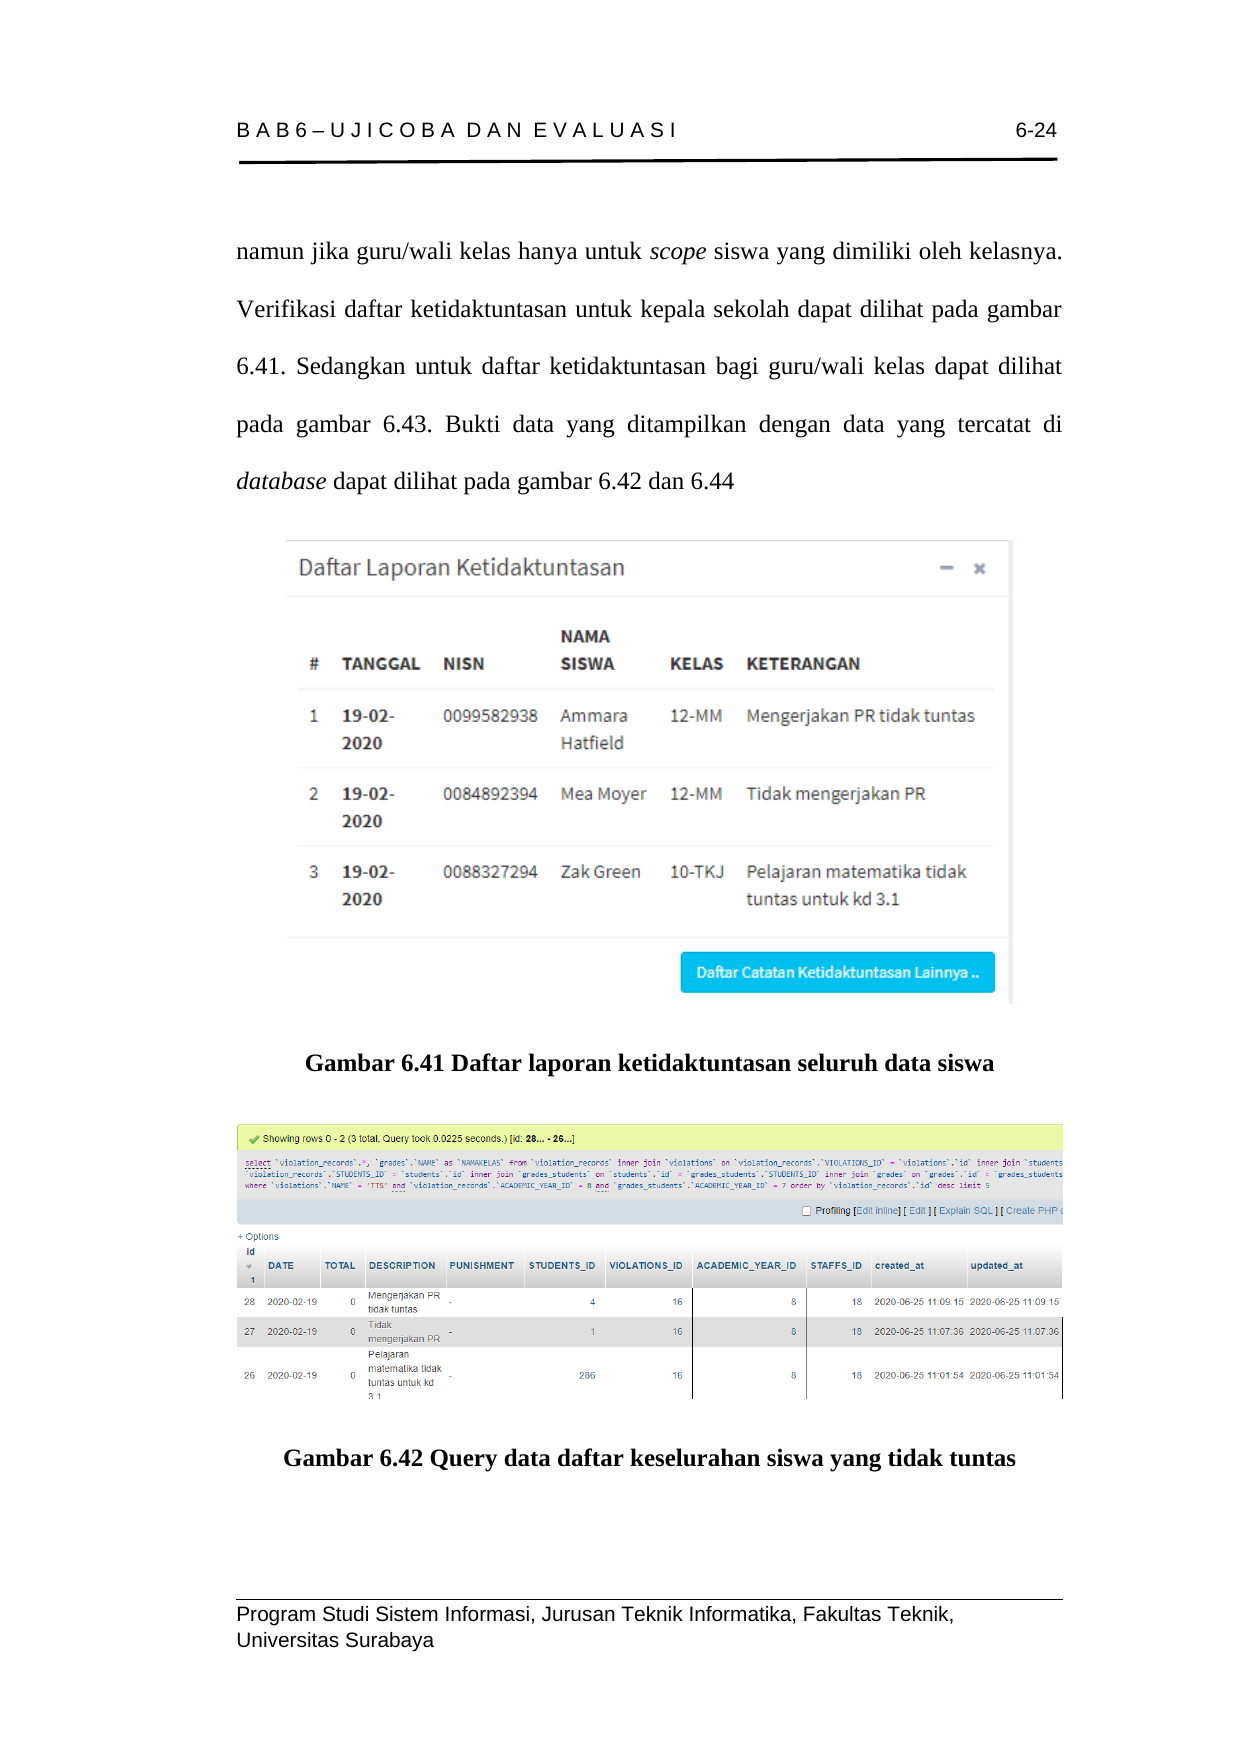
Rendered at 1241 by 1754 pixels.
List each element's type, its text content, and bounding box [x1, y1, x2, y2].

picture [286, 540, 1013, 1004]
text Gambar 6.41 Daftar laporan ketidaktuntasan seluruh data siswa [236, 1048, 1063, 1077]
text namun jika guru/wali kelas hanya untuk scope siswa yang dimiliki oleh kelasnya. Verifikasi daftar ketidaktuntasan untuk kepala sekolah dapat dilihat pada gambar 6.41. Sedangkan untuk daftar ketidaktuntasan bagi guru/wali kelas dapat dilihat pada gambar 6.43. Bukti data yang ditampilkan dengan data yang tercatat di database dapat dilihat pada gambar 6.42 dan 6.44 [236, 236, 1063, 495]
text Gambar 6.42 Query data daftar keselurahan siswa yang tidak tuntas [236, 1443, 1063, 1472]
picture [236, 1122, 1063, 1399]
